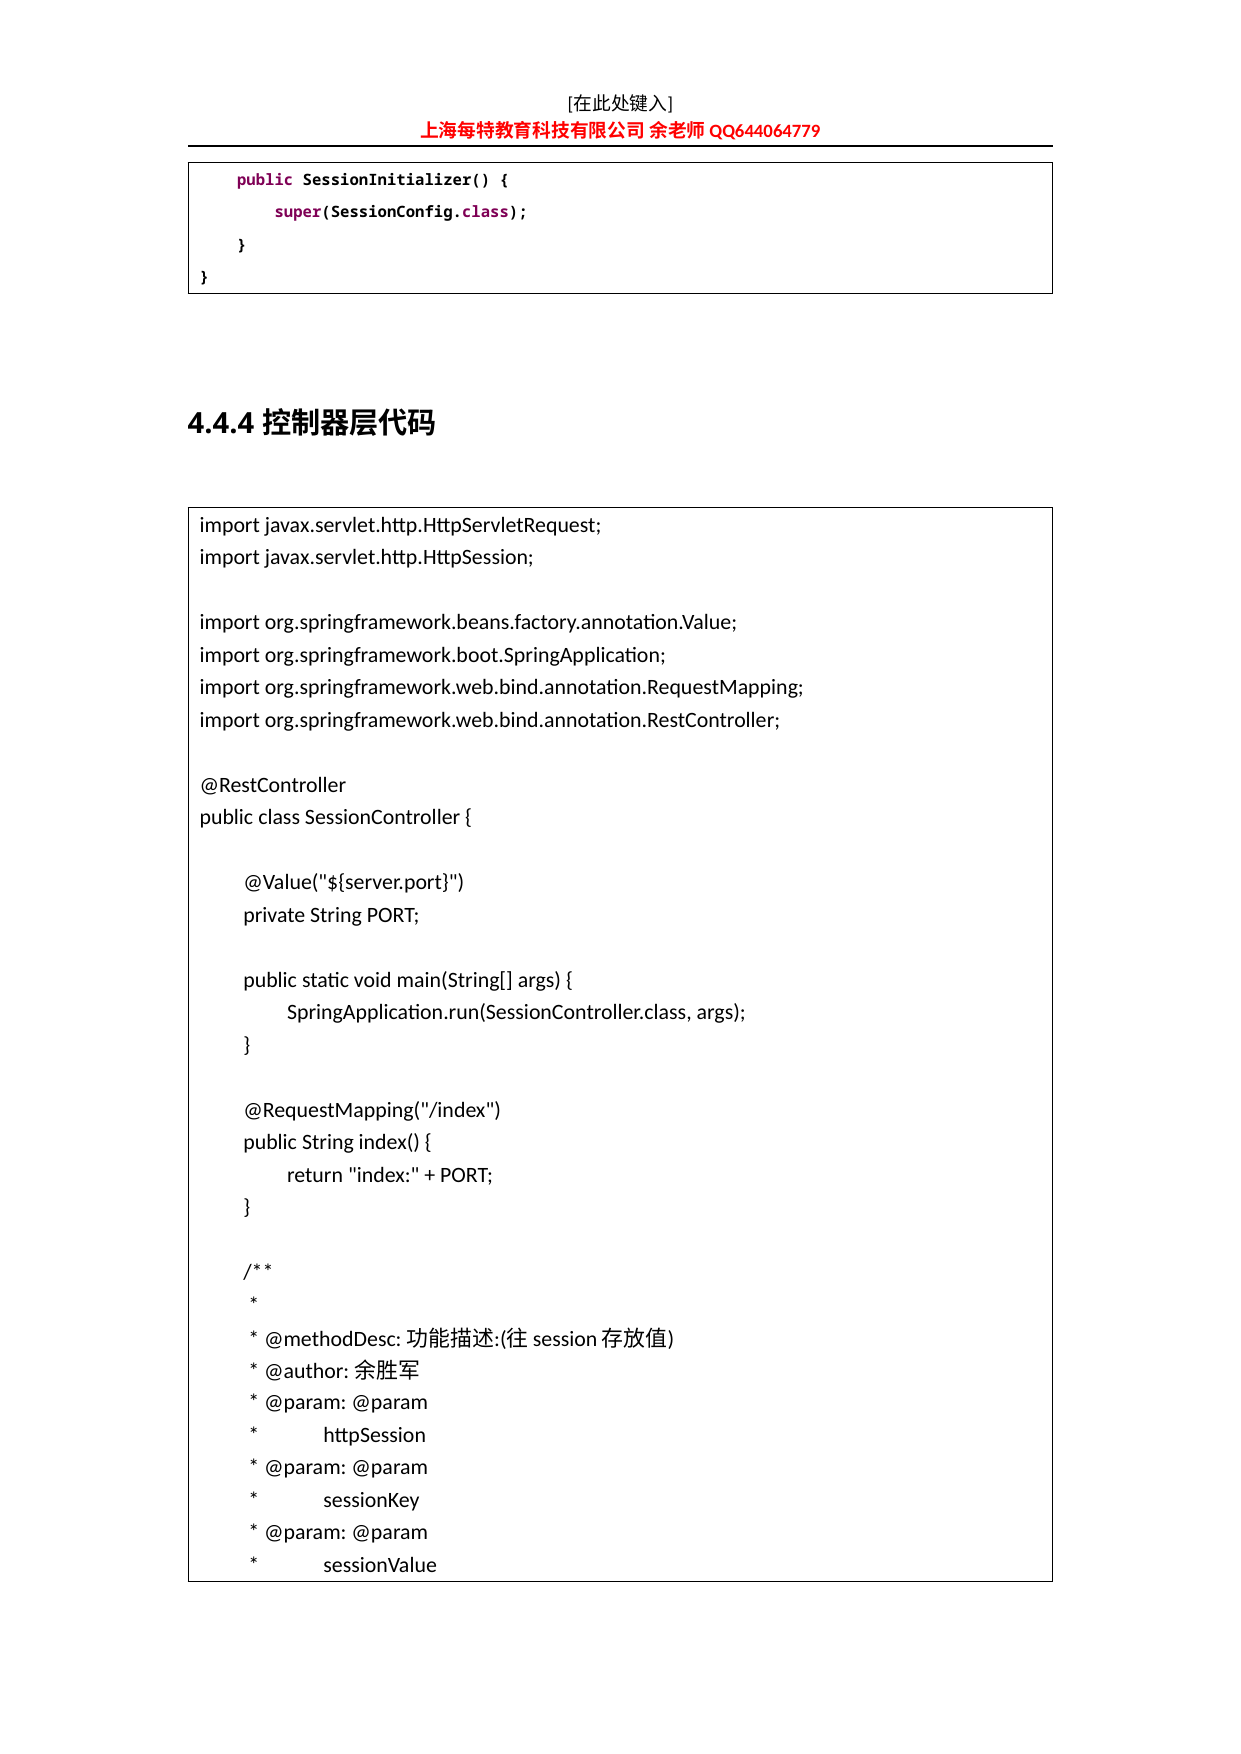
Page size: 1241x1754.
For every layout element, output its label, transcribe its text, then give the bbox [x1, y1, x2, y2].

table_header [189, 163, 1052, 293]
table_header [189, 508, 1052, 1581]
subtitle 4.4.4 控制器层代码 [187, 388, 1053, 453]
